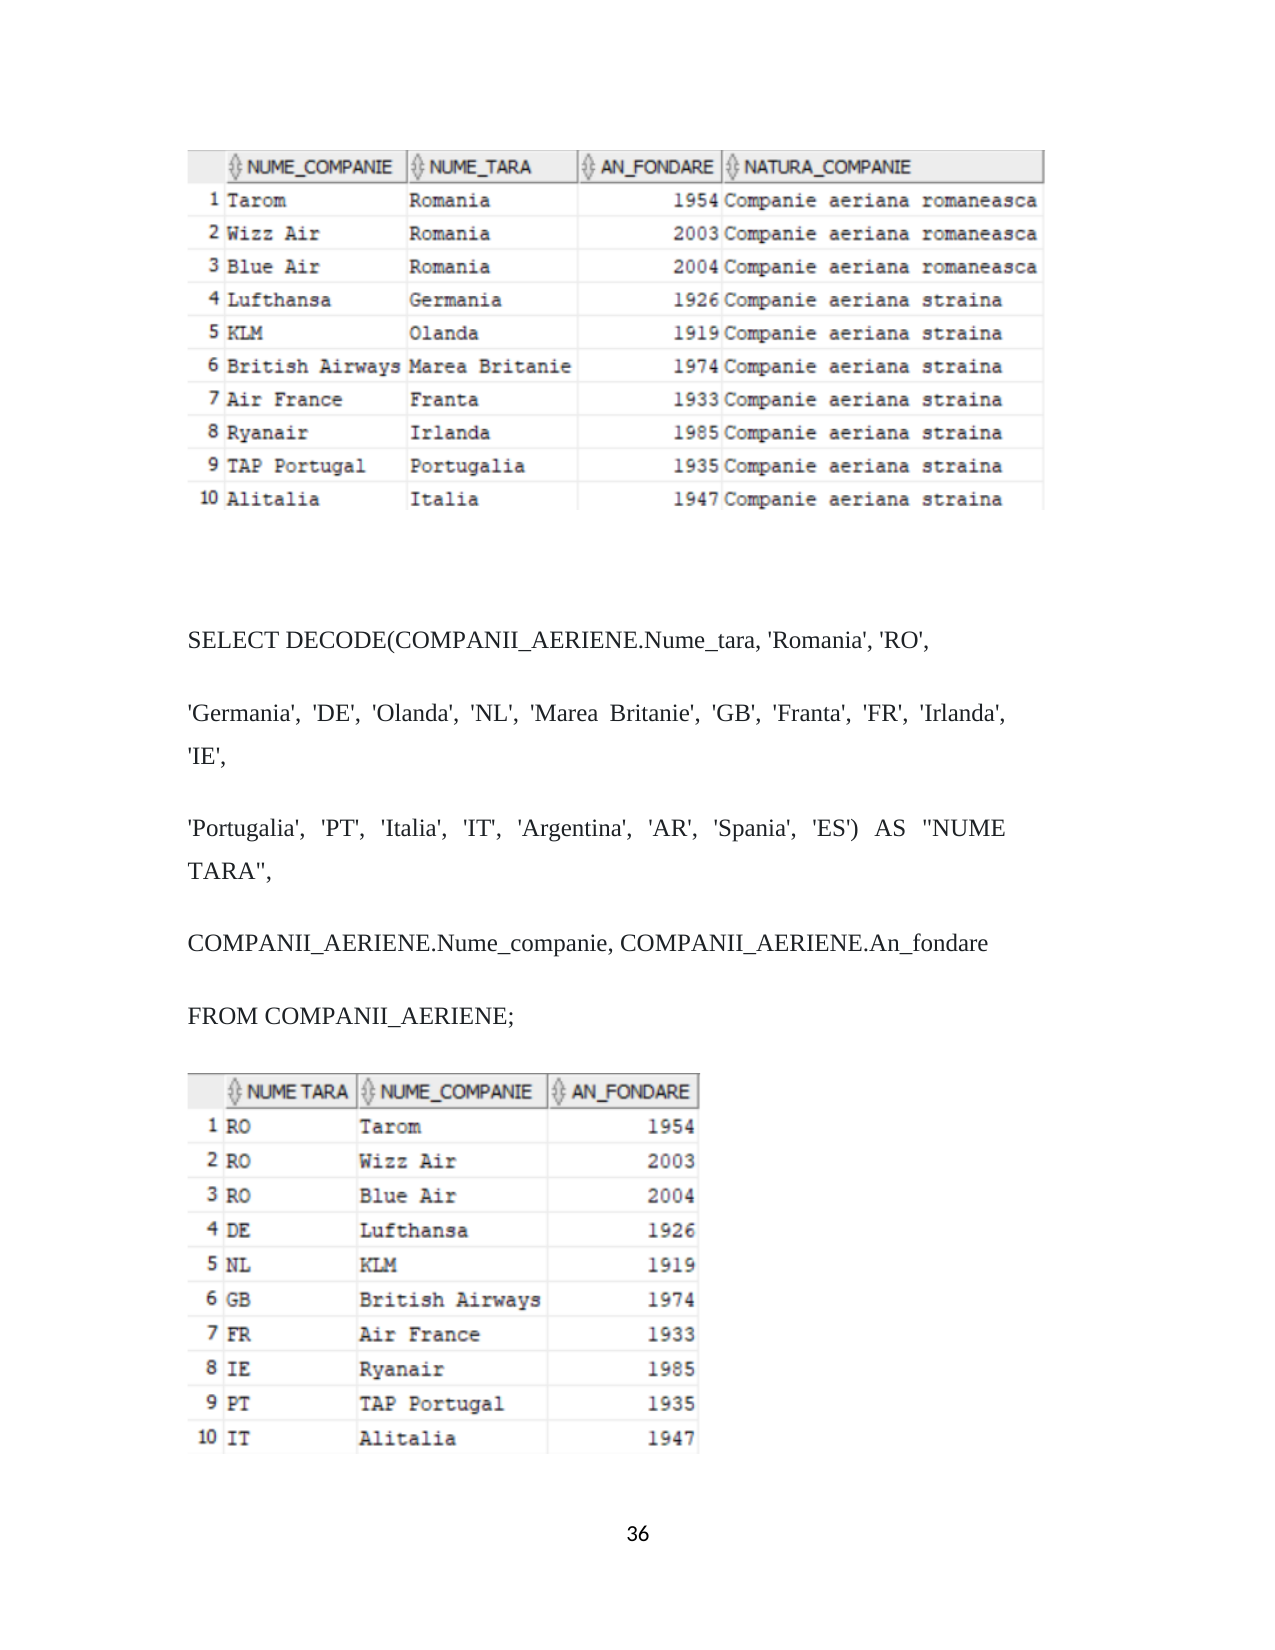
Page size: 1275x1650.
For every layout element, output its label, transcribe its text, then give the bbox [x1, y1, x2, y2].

picture [187, 150, 1046, 510]
text 'Portugalia', 'PT', 'Italia', 'IT', 'Argentina', 'AR', 'Spania', 'ES') AS "NUME TARA", [187, 813, 1007, 885]
picture [187, 1073, 701, 1454]
text SELECT DECODE(COMPANII_AERIENE.Nume_tara, 'Romania', 'RO', [187, 625, 1007, 654]
text FROM COMPANII_AERIENE; [187, 1001, 1007, 1029]
text 'Germania', 'DE', 'Olanda', 'NL', 'Marea Britanie', 'GB', 'Franta', 'FR', 'Irlanda', 'IE', [187, 698, 1007, 769]
text COMPANII_AERIENE.Nume_companie, COMPANII_AERIENE.An_fondare [187, 928, 1007, 957]
